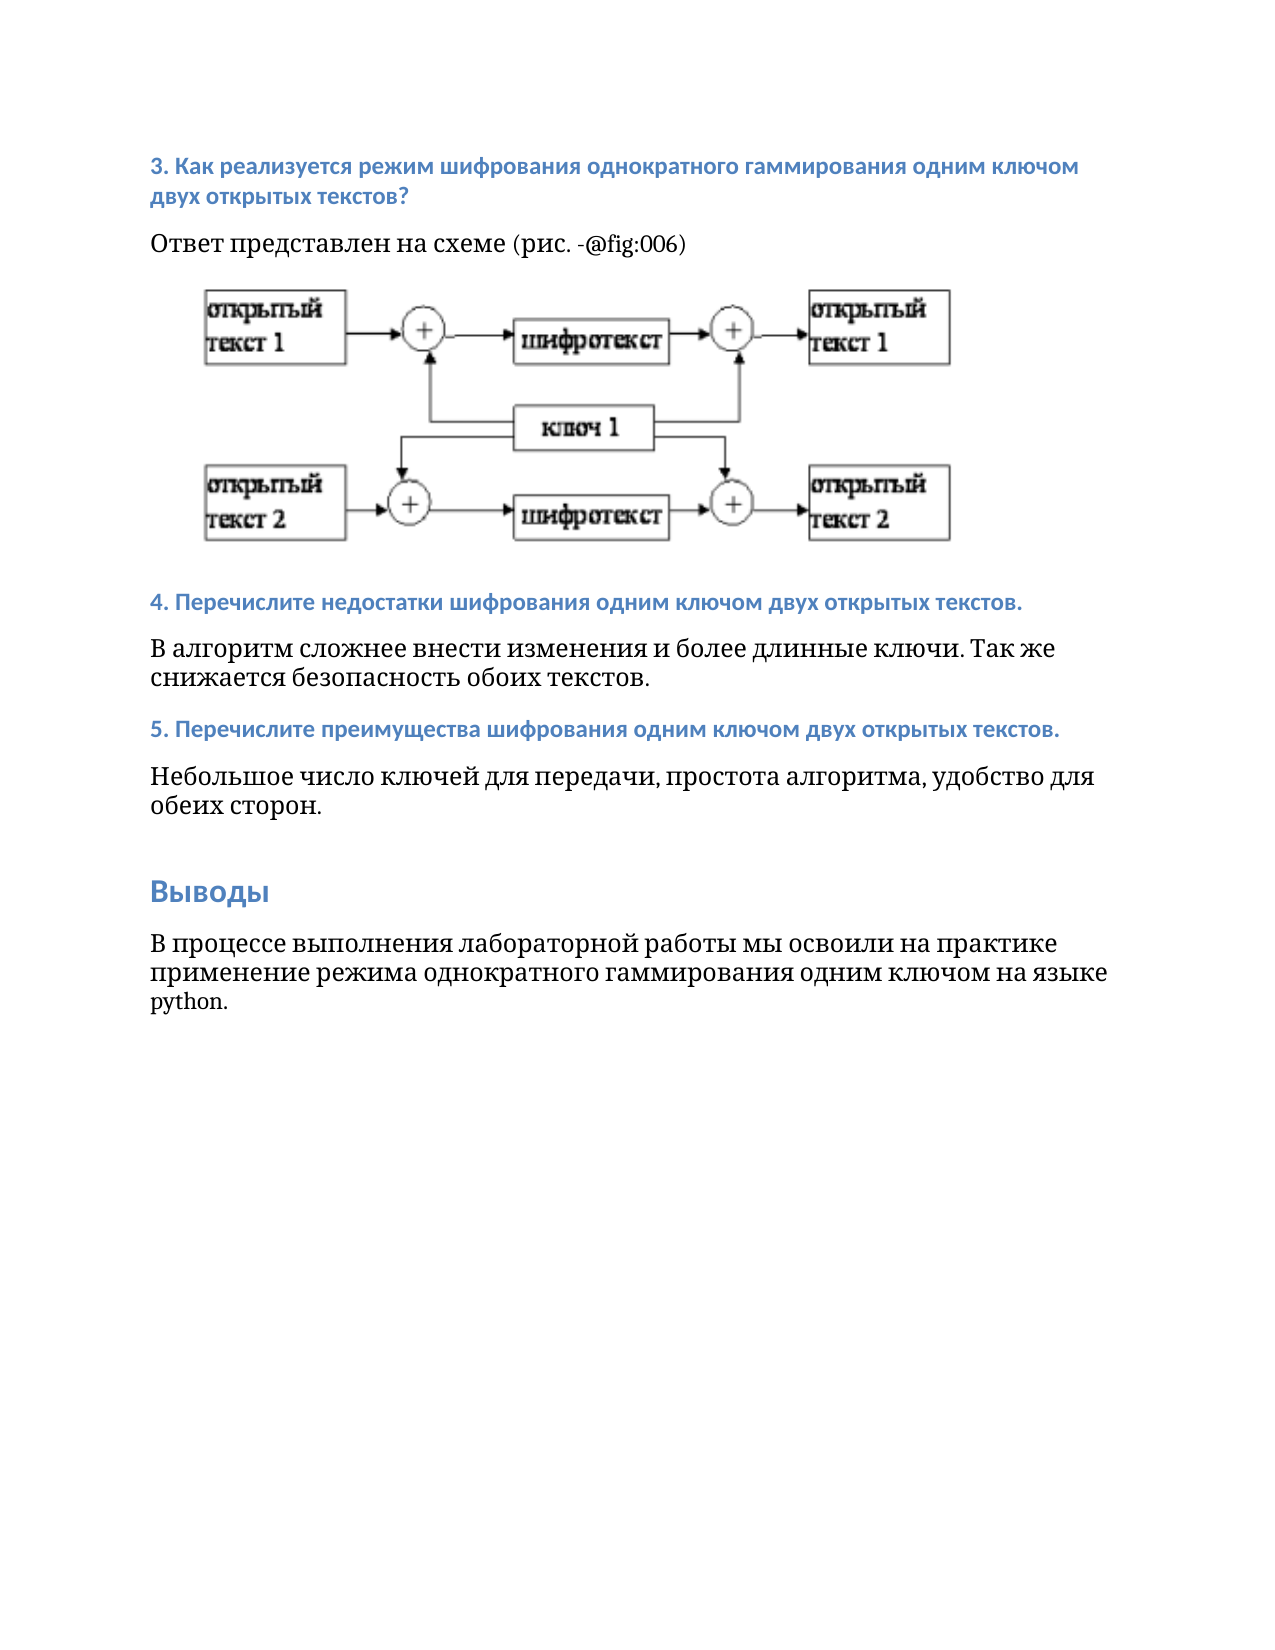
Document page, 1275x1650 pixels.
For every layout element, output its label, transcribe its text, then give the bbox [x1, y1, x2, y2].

subtitle 5. Перечислите преимущества шифрования одним ключом двух открытых текстов. [150, 713, 1125, 744]
text Небольшое число ключей для передачи, простота алгоритма, удобство для обеих сторон. [150, 763, 1125, 820]
subtitle 4. Перечислите недостатки шифрования одним ключом двух открытых текстов. [150, 586, 1125, 616]
picture [150, 258, 1025, 566]
text В процессе выполнения лабораторной работы мы освоили на практике применение режима однократного гаммирования одним ключом на языке python. [150, 930, 1125, 1016]
subtitle 3. Как реализуется режим шифрования однократного гаммирования одним ключом двух открытых текстов? [150, 150, 1125, 211]
text В алгоритм сложнее внести изменения и более длинные ключи. Так же снижается безопасность обоих текстов. [150, 635, 1125, 693]
subtitle Выводы [150, 870, 1125, 911]
